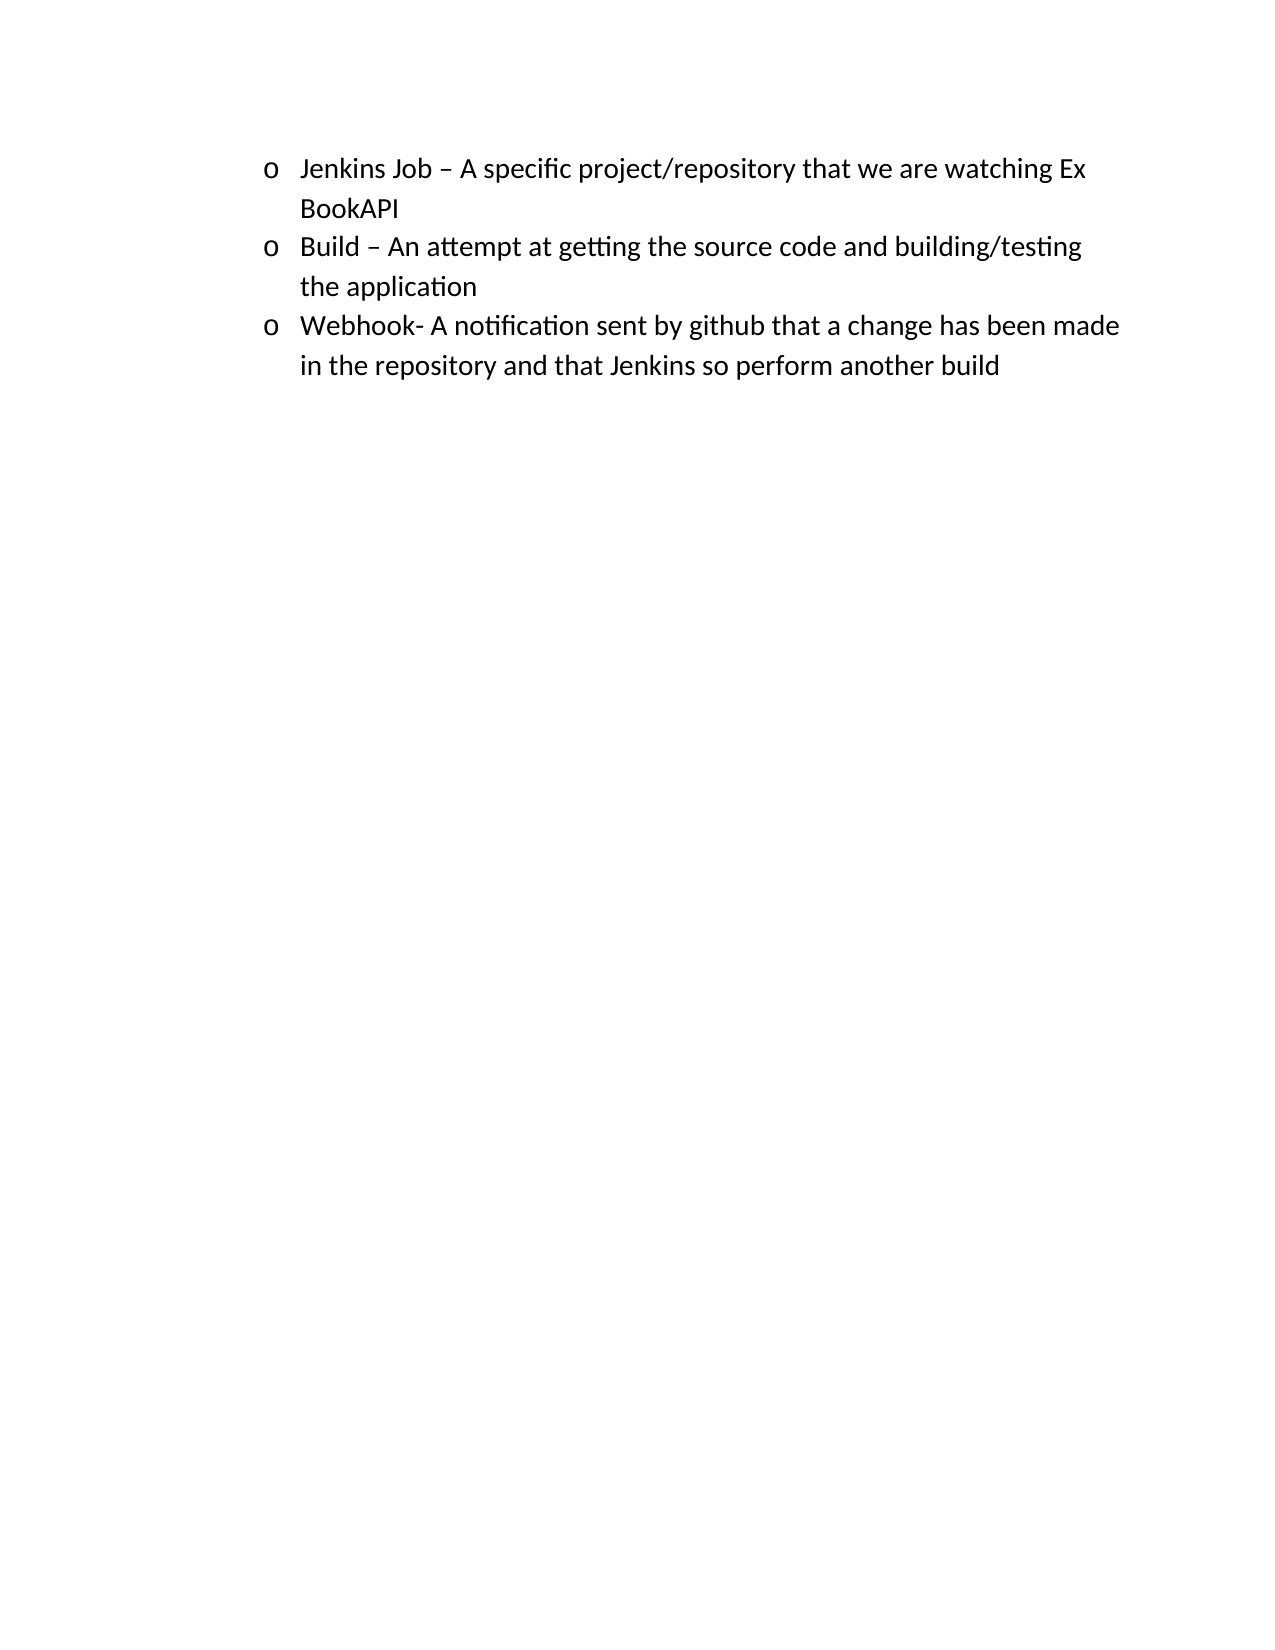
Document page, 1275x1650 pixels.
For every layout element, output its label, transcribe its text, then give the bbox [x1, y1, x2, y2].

list Jenkins Job – A specific project/repository that we are watching Ex BookAPI [262, 150, 1125, 226]
list Webhook- A notification sent by github that a change has been made in the repository and that Jenkins so perform another build [262, 307, 1125, 382]
list Build – An attempt at getting the source code and building/testing the application [262, 228, 1125, 304]
